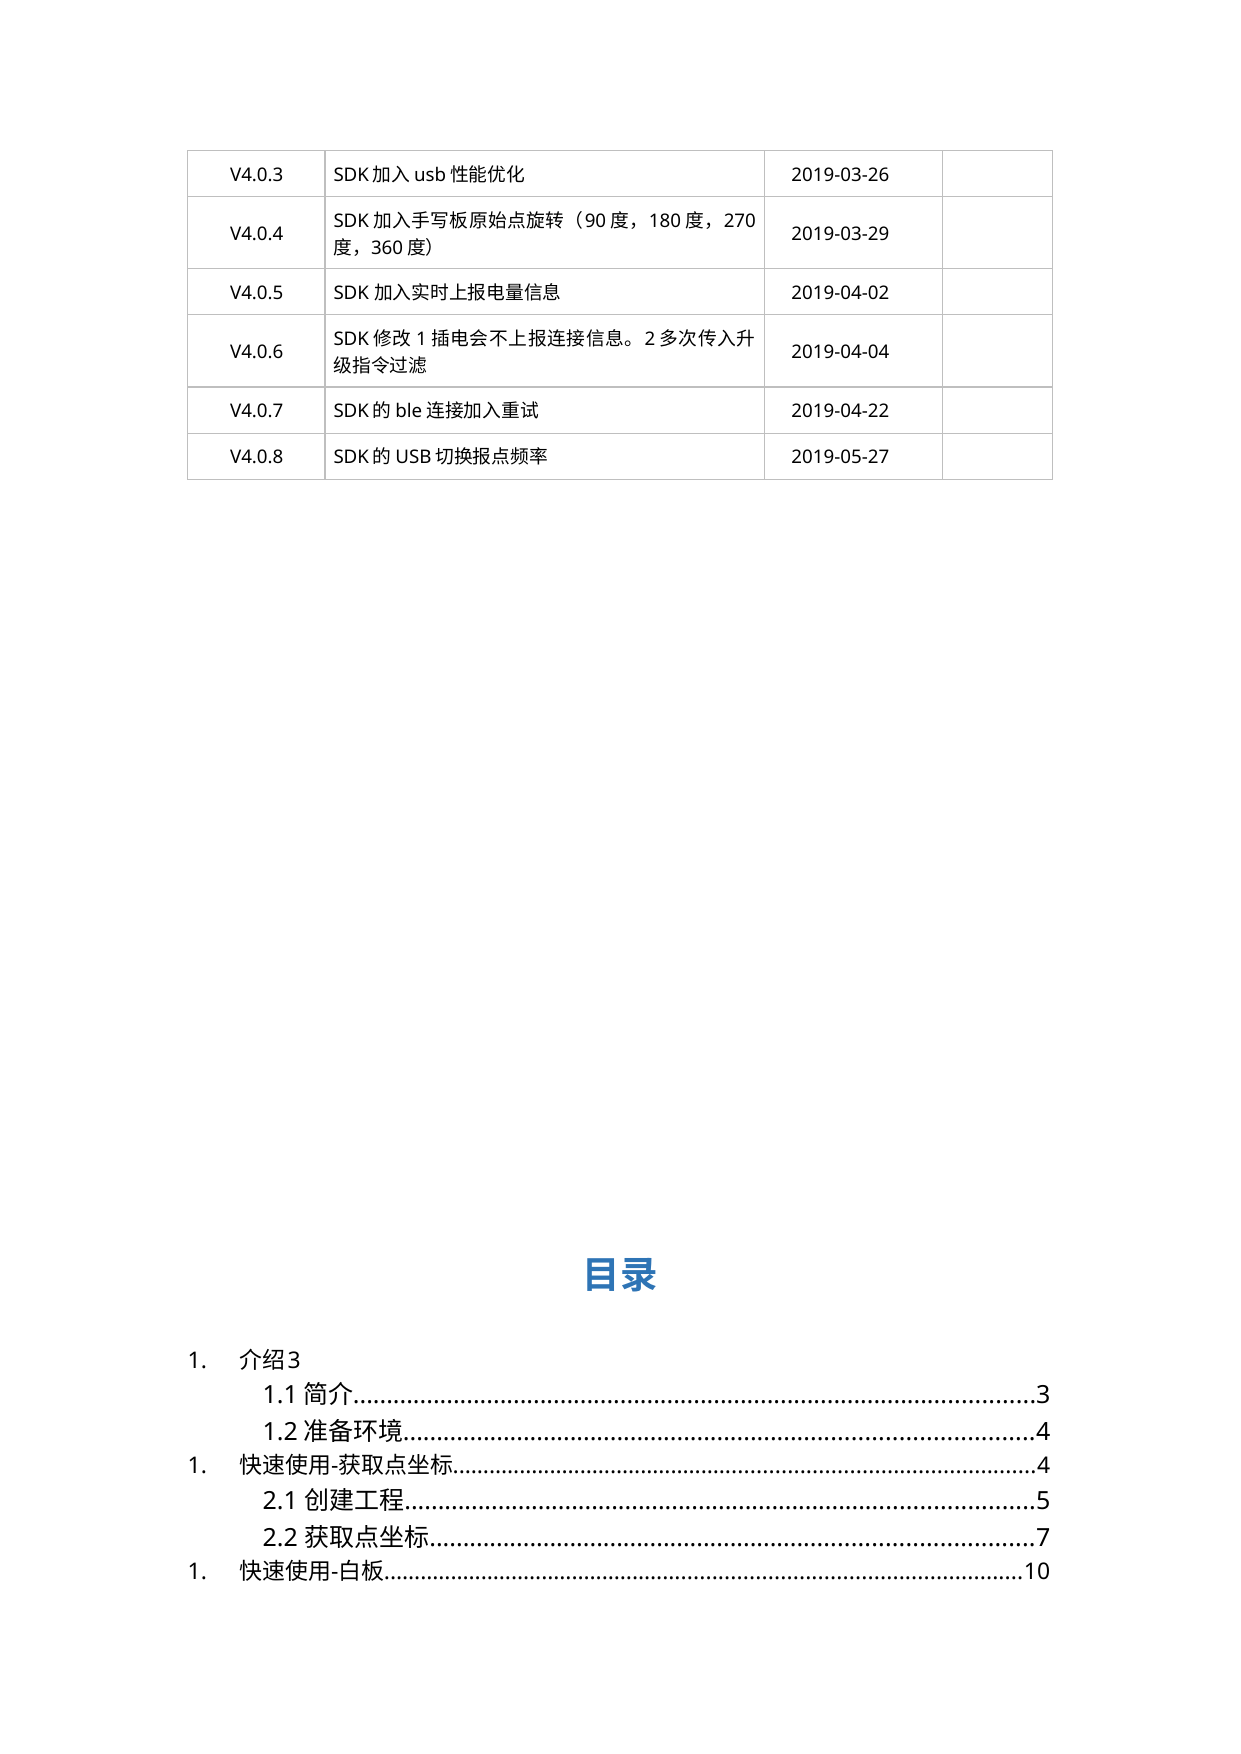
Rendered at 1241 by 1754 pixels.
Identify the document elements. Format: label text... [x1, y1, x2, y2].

table_cell SDK加入usb性能优化 [326, 151, 764, 196]
table_cell SDK 加入实时上报电量信息 [326, 269, 764, 314]
table_cell V4.0.8 [188, 434, 324, 479]
table_cell 2019-04-02 [765, 269, 942, 314]
table_cell 2019-03-29 [765, 197, 942, 268]
table_cell [943, 315, 1052, 386]
list 快速使用-获取点坐标 4 [187, 1447, 1053, 1481]
table_cell [943, 197, 1052, 268]
table_cell 2019-03-26 [765, 151, 942, 196]
table_cell V4.0.7 [188, 388, 324, 433]
table_cell [943, 388, 1052, 433]
text 1.2准备环境 4 [262, 1411, 1053, 1447]
table_cell 2019-04-04 [765, 315, 942, 386]
table_cell [943, 269, 1052, 314]
table_cell SDK修改1插电会不上报连接信息。2多次传入升级指令过滤 [326, 315, 764, 386]
table_cell 2019-05-27 [765, 434, 942, 479]
table_cell [943, 434, 1052, 479]
table_cell [943, 151, 1052, 196]
list 介绍 3 [187, 1342, 1053, 1375]
table_cell V4.0.3 [188, 151, 324, 196]
table_cell SDK的USB切换报点频率 [326, 434, 764, 479]
table_cell V4.0.4 [188, 197, 324, 268]
text 2.2 获取点坐标 7 [262, 1517, 1053, 1553]
text 2.1 创建工程 5 [262, 1481, 1053, 1517]
text 1.1简介 3 [262, 1375, 1053, 1411]
table_cell V4.0.6 [188, 315, 324, 386]
subtitle 目录 [187, 1245, 1053, 1299]
table_cell 2019-04-22 [765, 388, 942, 433]
table_cell SDK的ble连接加入重试 [326, 388, 764, 433]
table_cell V4.0.5 [188, 269, 324, 314]
list 快速使用-白板 10 [187, 1553, 1053, 1587]
table_cell SDK加入手写板原始点旋转（90度，180度，270度，360度） [326, 197, 764, 268]
